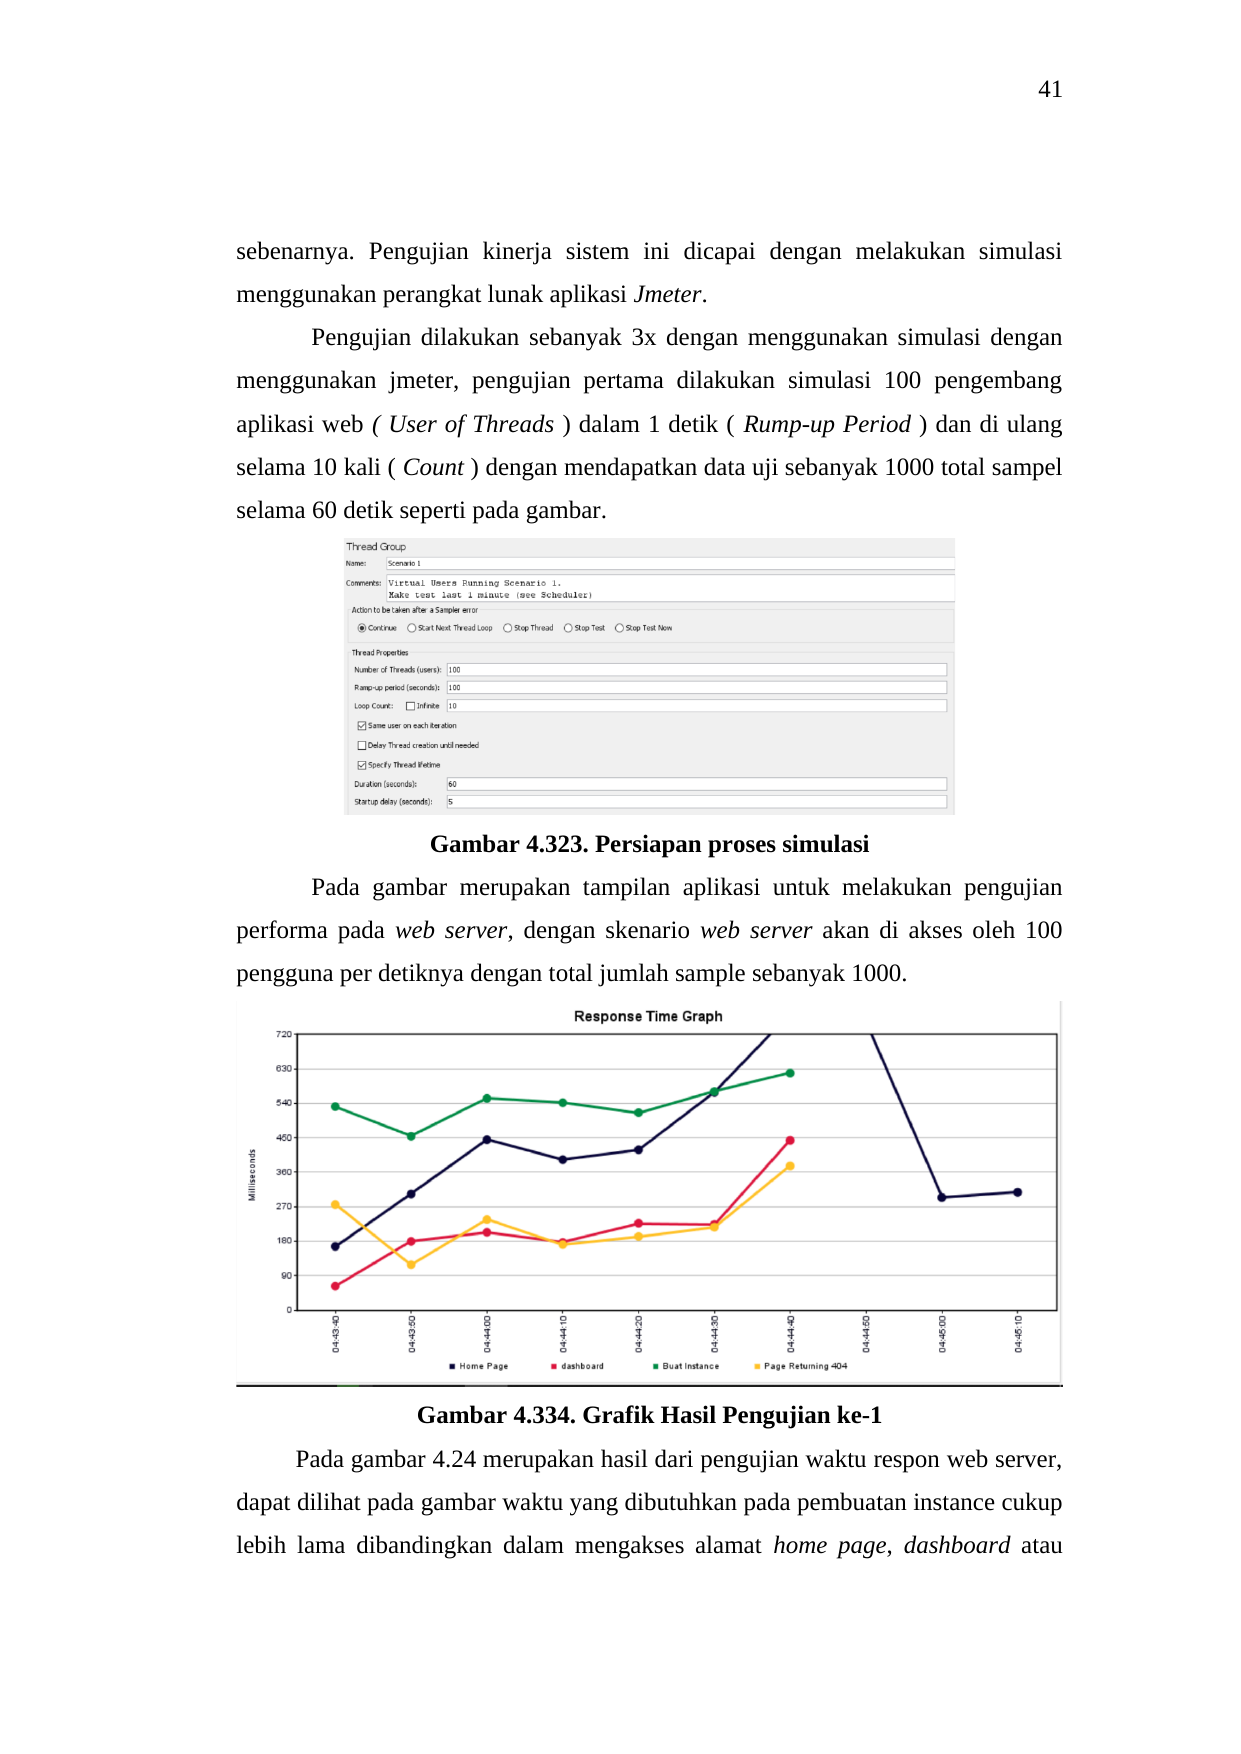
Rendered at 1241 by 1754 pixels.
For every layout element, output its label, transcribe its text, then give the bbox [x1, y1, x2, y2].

picture [236, 1001, 1063, 1387]
text Pengujian dilakukan sebanyak 3x dengan menggunakan simulasi dengan menggunakan jmeter, pengujian pertama dilakukan simulasi 100 pengembang aplikasi web ( User of Threads ) dalam 1 detik ( Rump-up Period ) dan di ulang selama 10 kali ( Count ) dengan mendapatkan data uji sebanyak 1000 total sampel selama 60 detik seperti pada gambar. [236, 322, 1063, 524]
text Pada gambar merupakan tampilan aplikasi untuk melakukan pengujian performa pada web server, dengan skenario web server akan di akses oleh 100 pengguna per detiknya dengan total jumlah sample sebanyak 1000. [236, 872, 1063, 987]
picture [343, 538, 956, 815]
